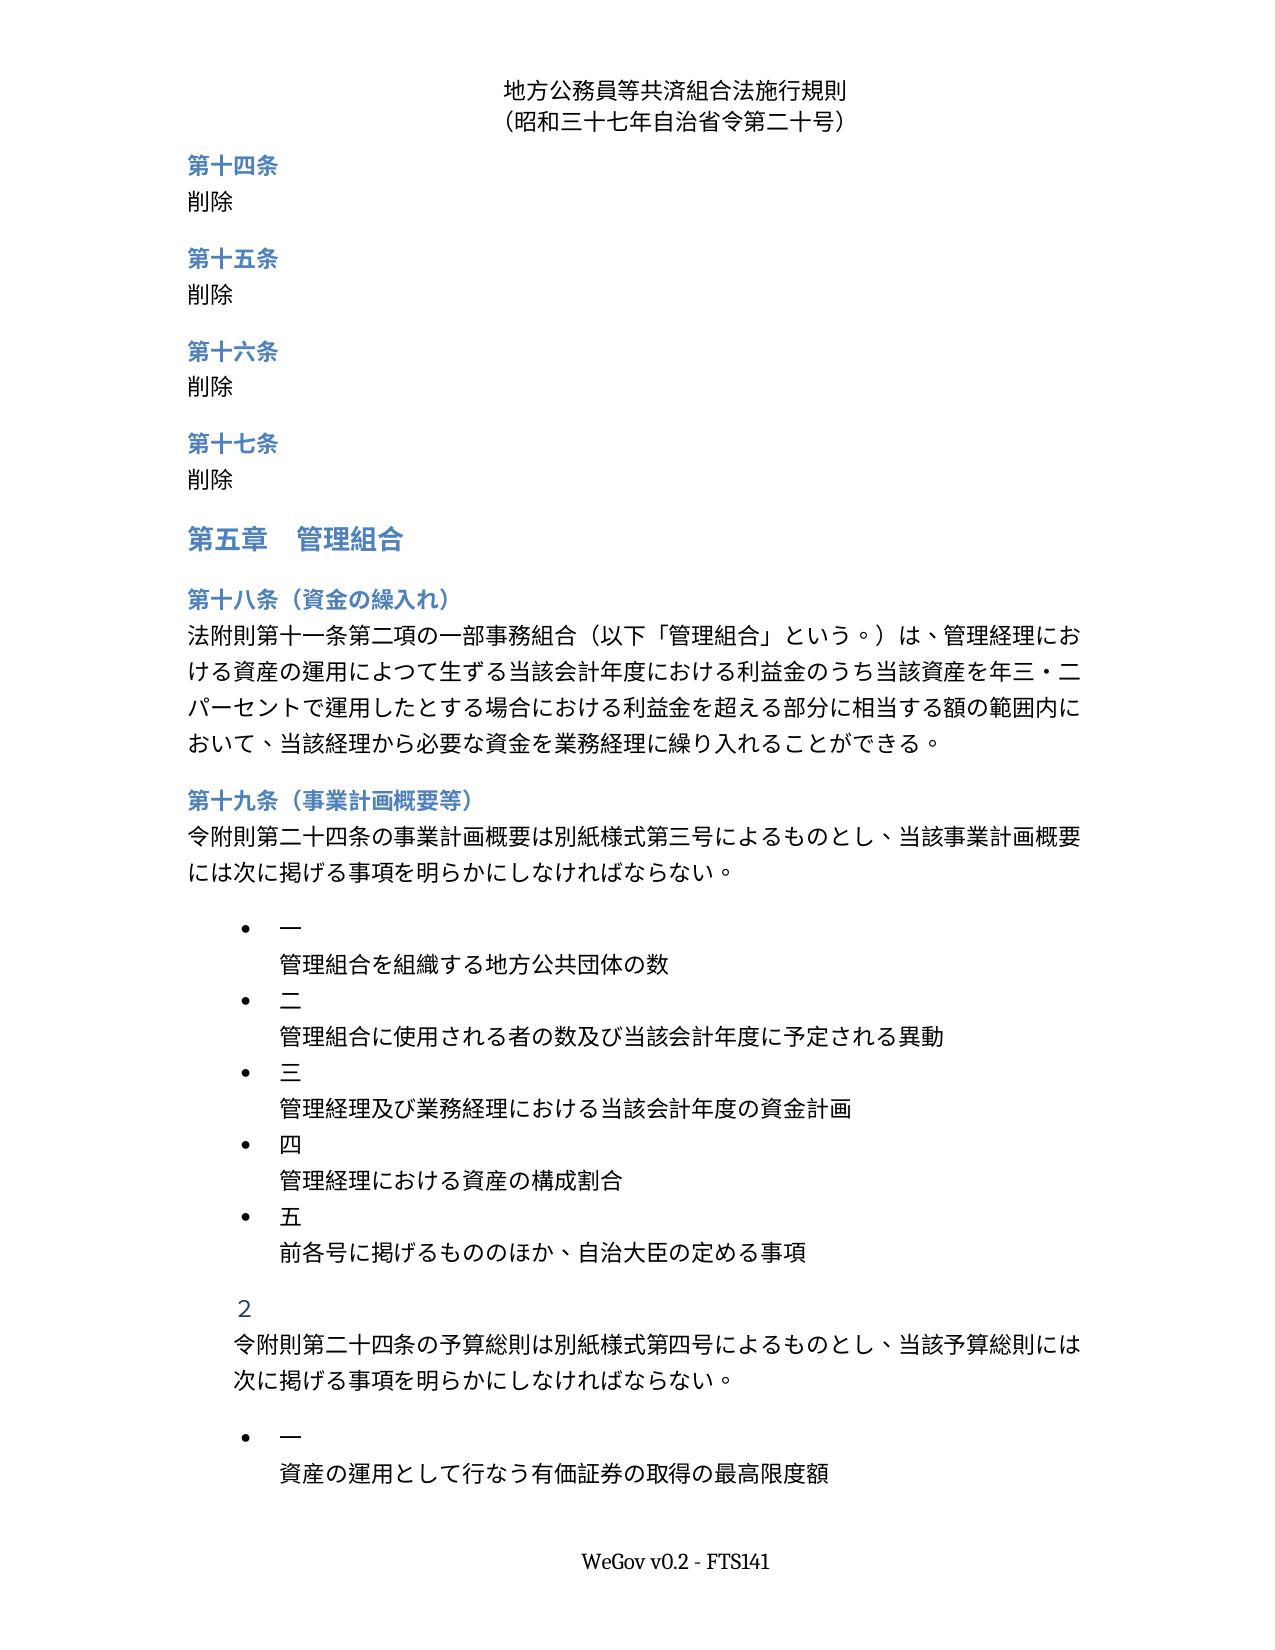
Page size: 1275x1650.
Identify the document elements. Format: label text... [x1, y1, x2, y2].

text 削除 [187, 186, 1087, 217]
list 一 管理組合を組織する地方公共団体の数 [242, 913, 1087, 980]
subtitle 第十七条 [187, 428, 1087, 459]
subtitle 第十六条 [187, 335, 1087, 367]
list 二 管理組合に使用される者の数及び当該会計年度に予定される異動 [242, 985, 1087, 1052]
subtitle 第十八条（資金の繰入れ） [187, 584, 1087, 615]
text 削除 [187, 279, 1087, 310]
text 法附則第十一条第二項の一部事務組合（以下「管理組合」という。）は、管理経理における資産の運用によつて生ずる当該会計年度における利益金のうち当該資産を年三・二パーセントで運用したとする場合における利益金を超える部分に相当する額の範囲内において、当該経理から必要な資金を業務経理に繰り入れることができる。 [187, 620, 1087, 759]
subtitle 第十九条（事業計画概要等） [187, 784, 1087, 816]
subtitle ２ [233, 1293, 1087, 1325]
list 三 管理経理及び業務経理における当該会計年度の資金計画 [242, 1057, 1087, 1124]
subtitle 第十四条 [187, 150, 1087, 181]
text 令附則第二十四条の予算総則は別紙様式第四号によるものとし、当該予算総則には次に掲げる事項を明らかにしなければならない。 [233, 1329, 1087, 1397]
text 令附則第二十四条の事業計画概要は別紙様式第三号によるものとし、当該事業計画概要には次に掲げる事項を明らかにしなければならない。 [187, 821, 1087, 888]
list 一 資産の運用として行なう有価証券の取得の最高限度額 [242, 1422, 1087, 1489]
list 五 前各号に掲げるもののほか、自治大臣の定める事項 [242, 1201, 1087, 1268]
subtitle 第十五条 [187, 243, 1087, 274]
text 削除 [187, 464, 1087, 495]
subtitle 第五章 管理組合 [187, 521, 1087, 558]
list 四 管理経理における資産の構成割合 [242, 1129, 1087, 1196]
text 削除 [187, 371, 1087, 403]
